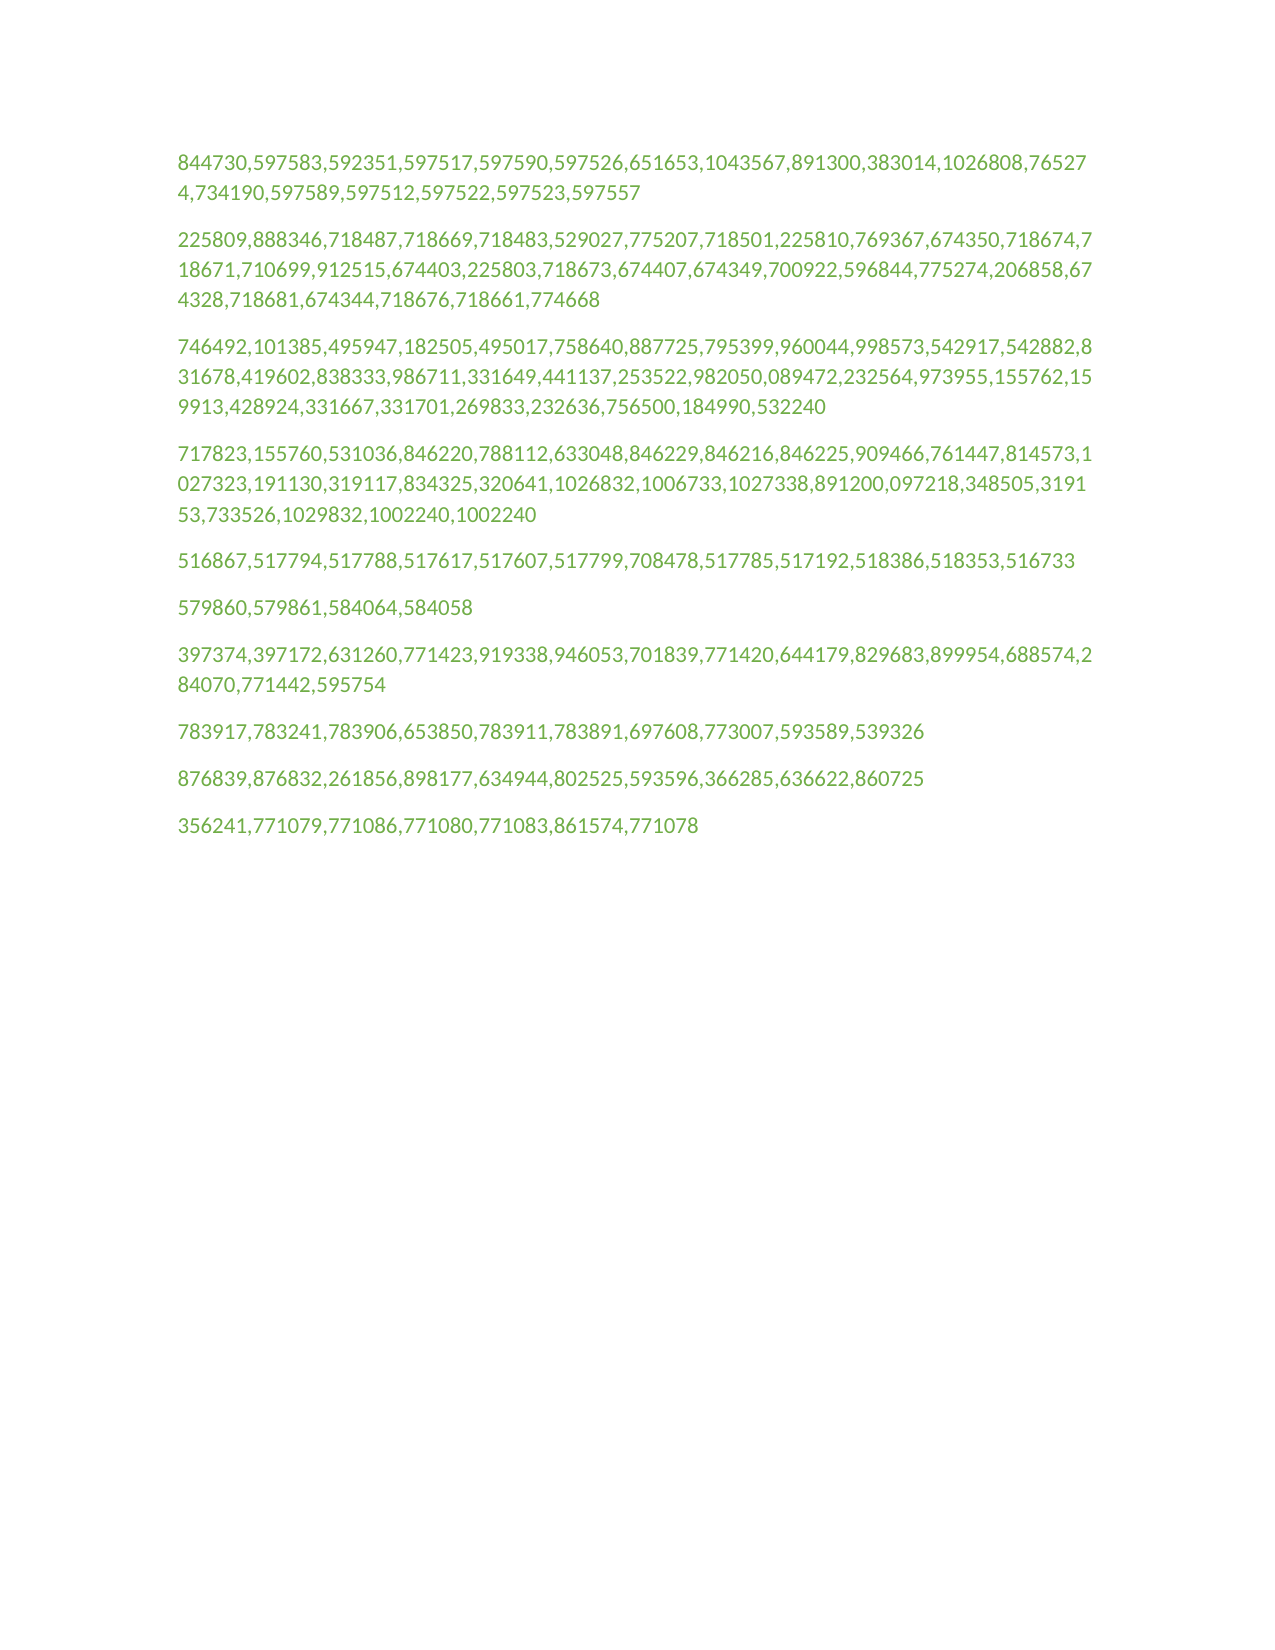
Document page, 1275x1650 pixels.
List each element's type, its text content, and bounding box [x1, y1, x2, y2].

text 397374,397172,631260,771423,919338,946053,701839,771420,644179,829683,899954,688574,284070,771442,595754 [177, 640, 1098, 698]
text 717823,155760,531036,846220,788112,633048,846229,846216,846225,909466,761447,814573,1027323,191130,319117,834325,320641,1026832,1006733,1027338,891200,097218,348505,319153,733526,1029832,1002240,1002240 [177, 439, 1098, 528]
text 516867,517794,517788,517617,517607,517799,708478,517785,517192,518386,518353,516733 [177, 547, 1098, 574]
text 579860,579861,584064,584058 [177, 593, 1098, 621]
text 844730,597583,592351,597517,597590,597526,651653,1043567,891300,383014,1026808,765274,734190,597589,597512,597522,597523,597557 [177, 148, 1098, 206]
text 356241,771079,771086,771080,771083,861574,771078 [177, 811, 1098, 839]
text 746492,101385,495947,182505,495017,758640,887725,795399,960044,998573,542917,542882,831678,419602,838333,986711,331649,441137,253522,982050,089472,232564,973955,155762,159913,428924,331667,331701,269833,232636,756500,184990,532240 [177, 332, 1098, 420]
text 783917,783241,783906,653850,783911,783891,697608,773007,593589,539326 [177, 717, 1098, 745]
text 876839,876832,261856,898177,634944,802525,593596,366285,636622,860725 [177, 764, 1098, 792]
text 225809,888346,718487,718669,718483,529027,775207,718501,225810,769367,674350,718674,718671,710699,912515,674403,225803,718673,674407,674349,700922,596844,775274,206858,674328,718681,674344,718676,718661,774668 [177, 225, 1098, 313]
